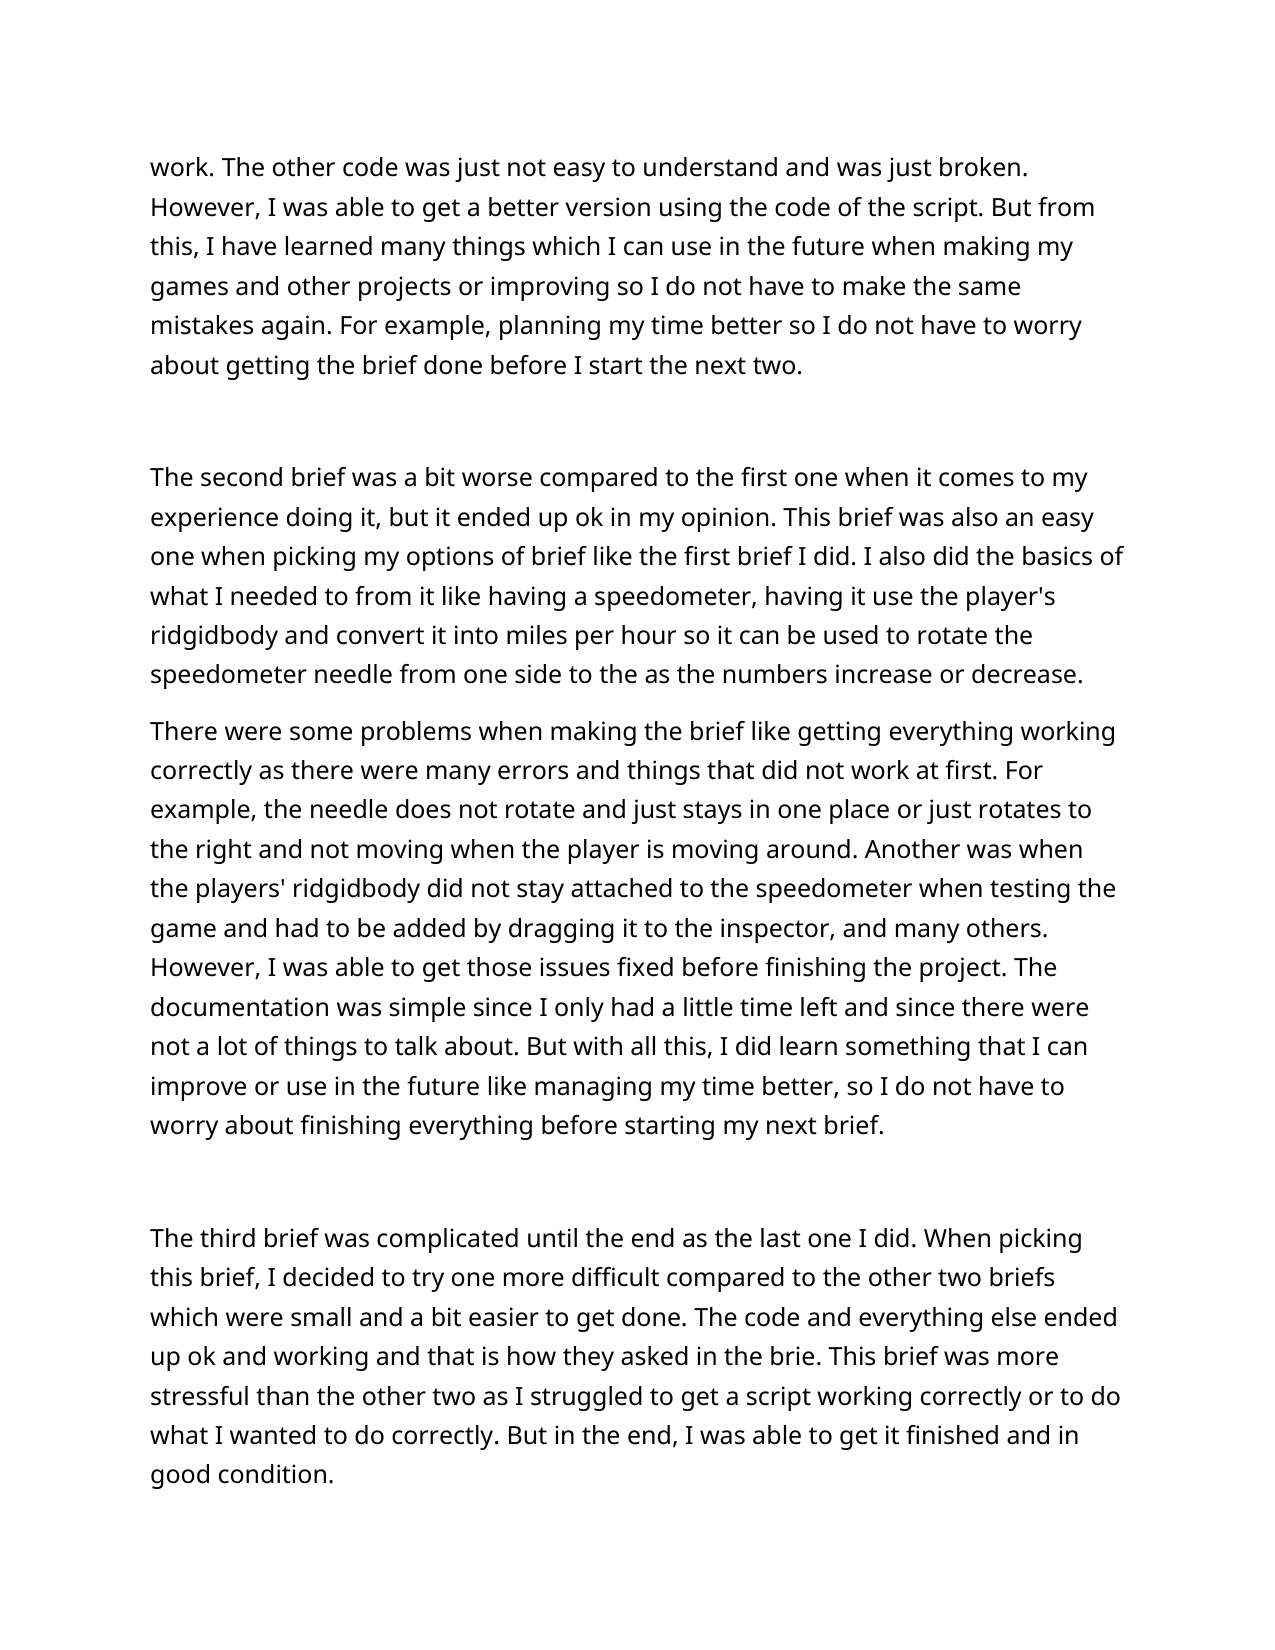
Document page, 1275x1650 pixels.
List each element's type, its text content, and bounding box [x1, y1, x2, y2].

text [150, 150, 1125, 381]
text There were some problems when making the brief like getting everything working correctly as there were many errors and things that did not work at first. For example, the needle does not rotate and just stays in one place or just rotates to the right and not moving when the player is moving around. Another was when the players' ridgidbody did not stay attached to the speedometer when testing the game and had to be added by dragging it to the inspector, and many others. However, I was able to get those issues fixed before finishing the project. The documentation was simple since I only had a little time left and since there were not a lot of things to talk about. But with all this, I did learn something that I can improve or use in the future like managing my time better, so I do not have to worry about finishing everything before starting my next brief. [150, 713, 1125, 1142]
text The second brief was a bit worse compared to the first one when it comes to my experience doing it, but it ended up ok in my opinion. This brief was also an easy one when picking my options of brief like the first brief I did. I also did the basics of what I needed to from it like having a speedometer, having it use the player's ridgidbody and convert it into miles per hour so it can be used to rotate the speedometer needle from one side to the as the numbers increase or decrease. [150, 460, 1125, 691]
text The third brief was complicated until the end as the last one I did. When picking this brief, I decided to try one more difficult compared to the other two briefs which were small and a bit easier to get done. The code and everything else ended up ok and working and that is how they asked in the brie. This brief was more stressful than the other two as I struggled to get a script working correctly or to do what I wanted to do correctly. But in the end, I was able to get it finished and in good condition. [150, 1220, 1125, 1491]
